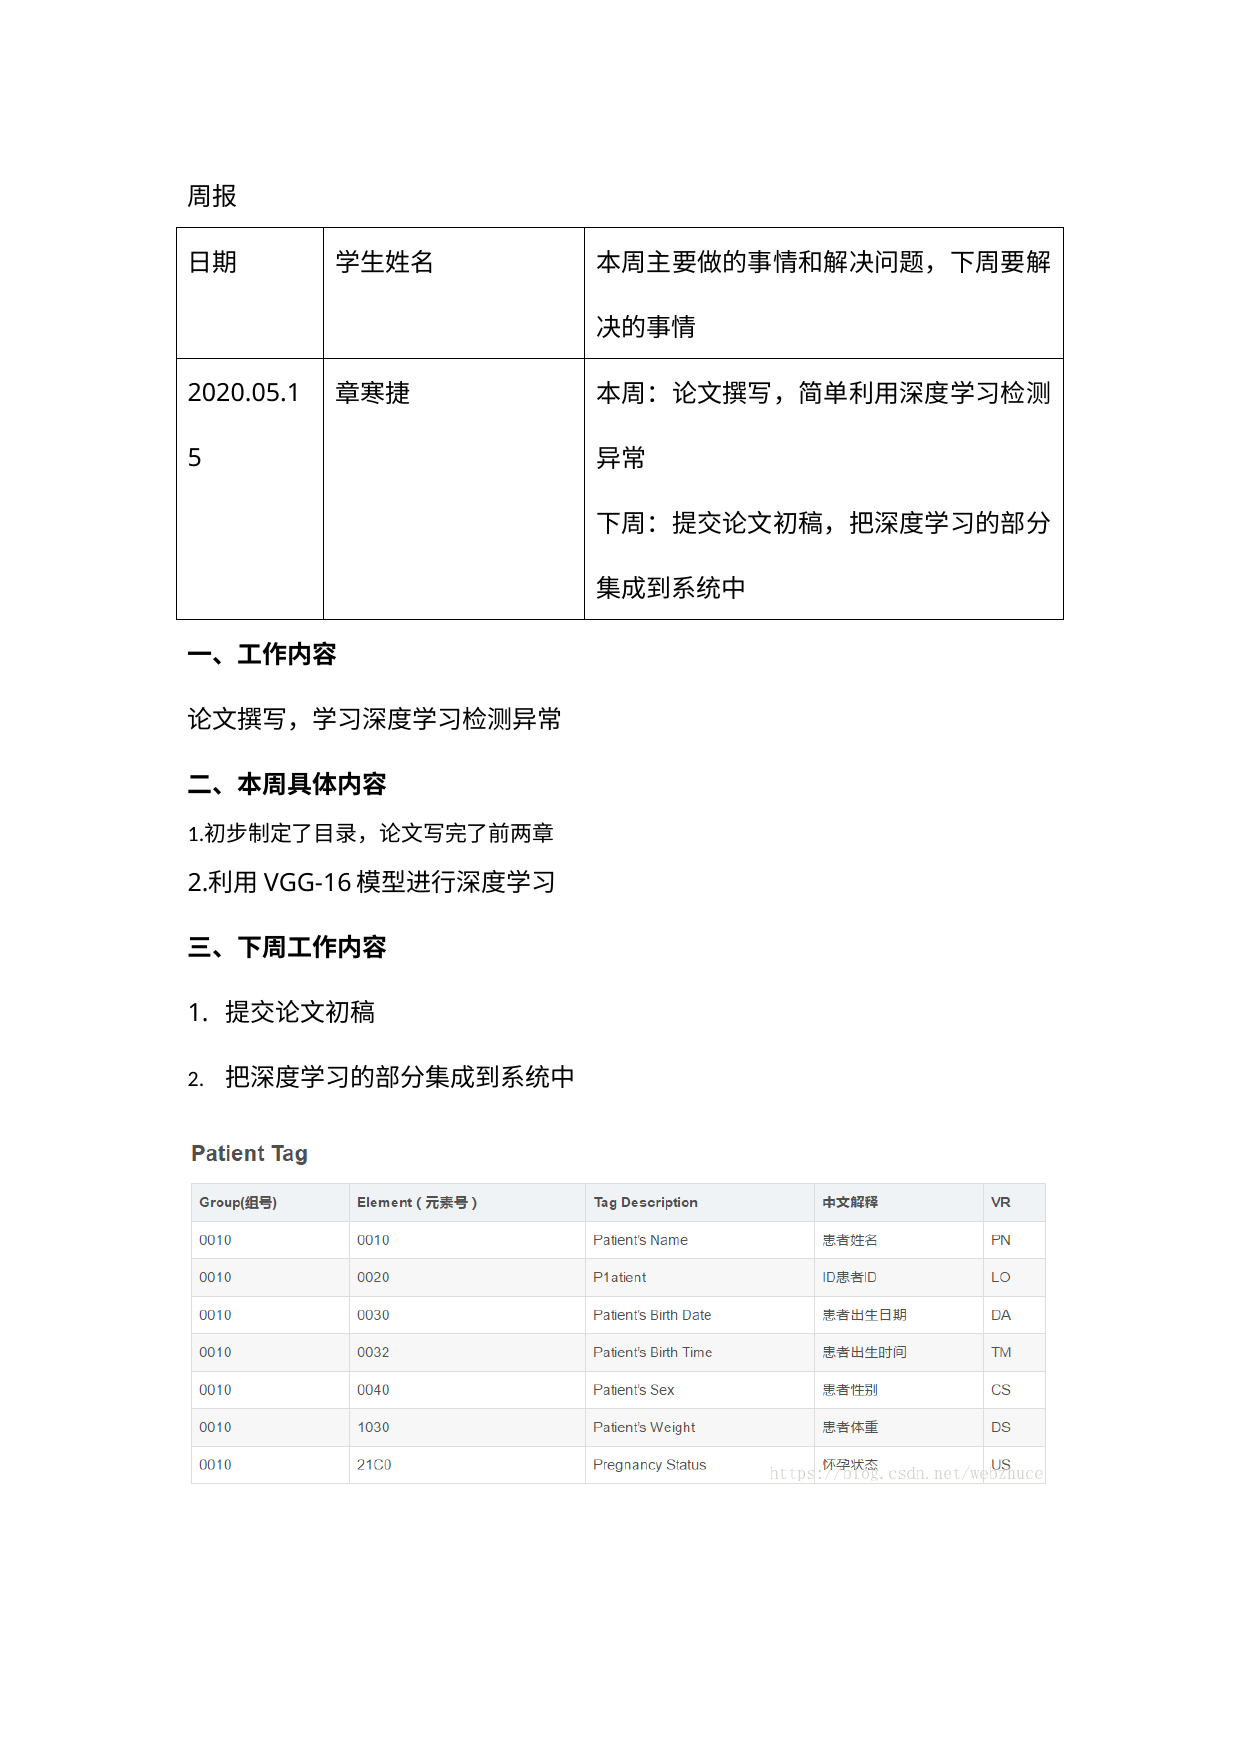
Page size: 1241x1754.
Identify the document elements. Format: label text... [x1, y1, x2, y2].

list 工作内容 [187, 620, 1053, 685]
table_cell 本周：论文撰写，简单利用深度学习检测异常 下周：提交论文初稿，把深度学习的部分集成到系统中 [585, 359, 1063, 619]
list 把深度学习的部分集成到系统中 [187, 1043, 1053, 1108]
picture [187, 1140, 1053, 1491]
text 2.利用VGG-16模型进行深度学习 [187, 848, 1053, 913]
text 1.初步制定了目录，论文写完了前两章 [187, 815, 1053, 848]
table_header 日期 [177, 228, 323, 358]
list 提交论文初稿 [187, 978, 1053, 1043]
table_cell 2020.05.15 [177, 359, 323, 619]
list 下周工作内容 [187, 913, 1053, 978]
table_cell 章寒捷 [324, 359, 584, 619]
text 周报 [187, 162, 1053, 227]
table_header 学生姓名 [324, 228, 584, 358]
text 论文撰写，学习深度学习检测异常 [187, 685, 1053, 750]
list 本周具体内容 [187, 750, 1053, 815]
table_header 本周主要做的事情和解决问题，下周要解决的事情 [585, 228, 1063, 358]
